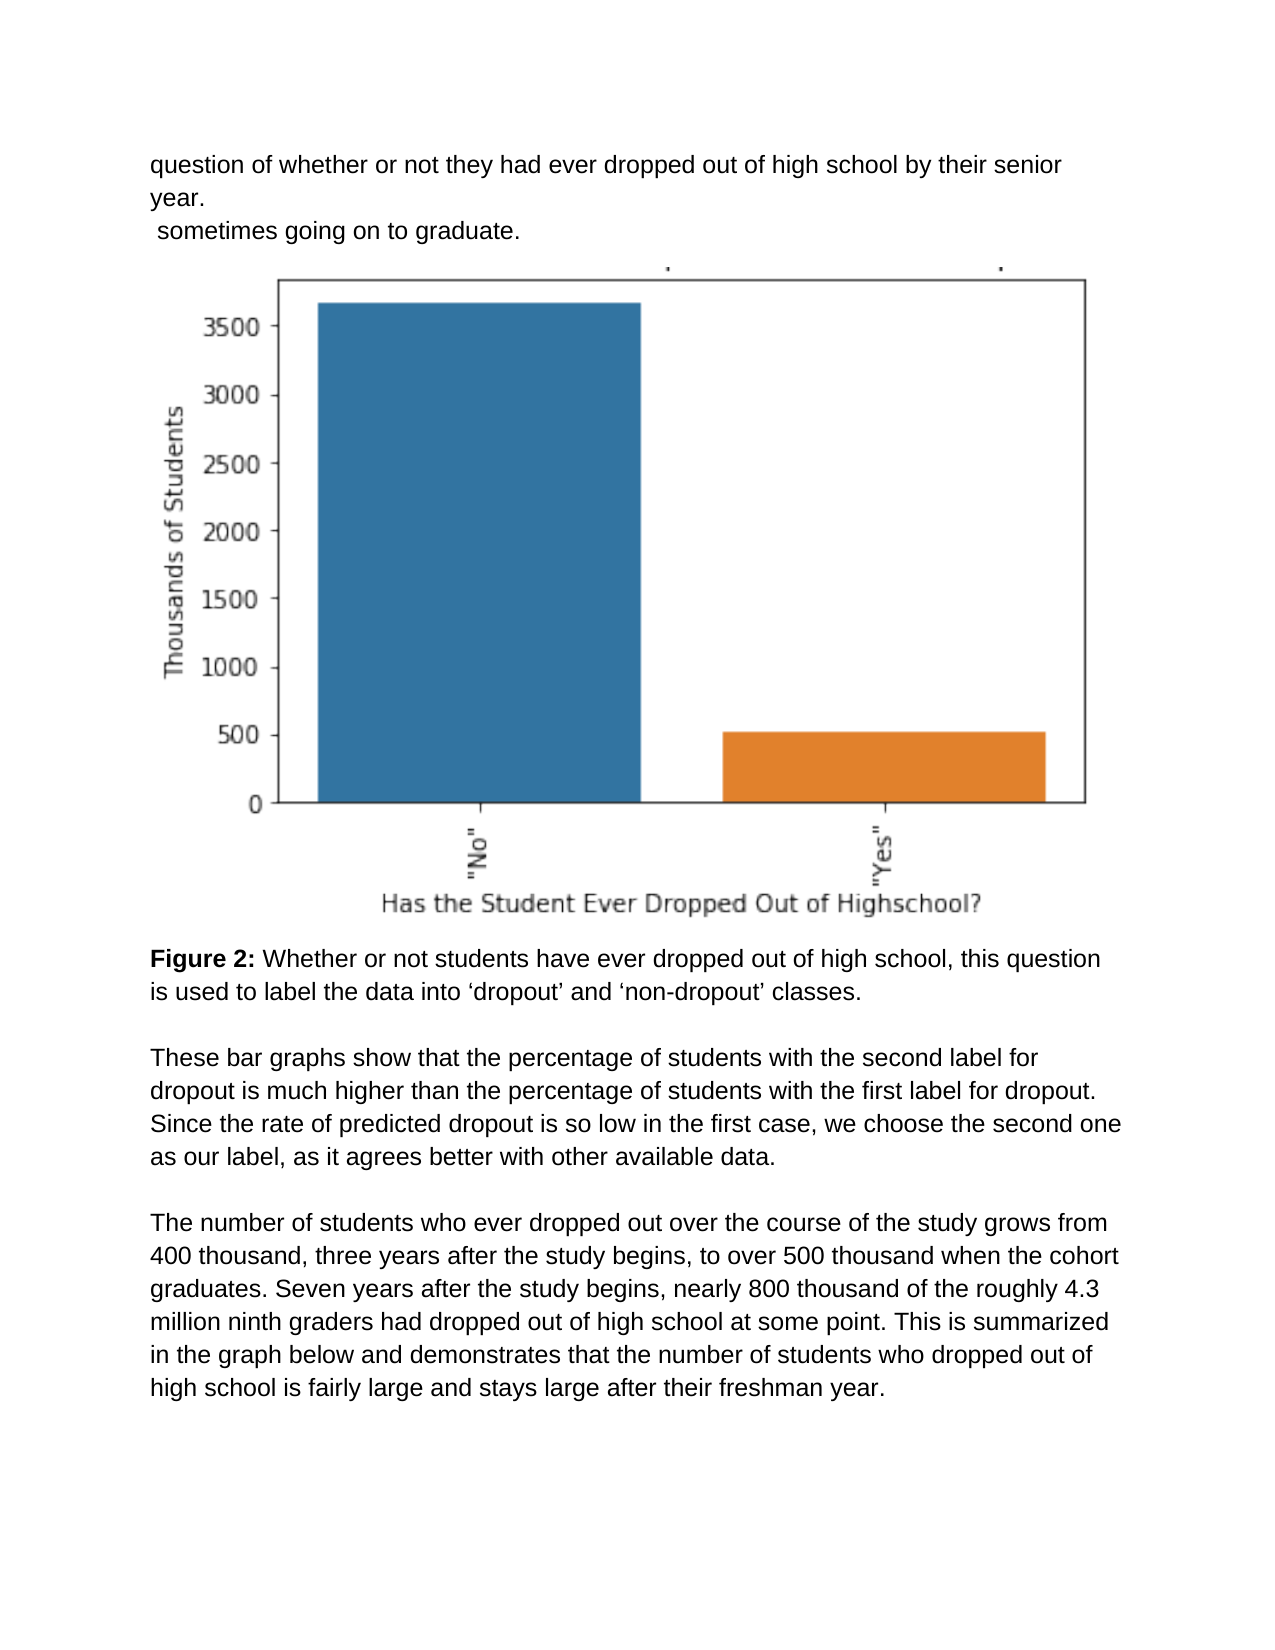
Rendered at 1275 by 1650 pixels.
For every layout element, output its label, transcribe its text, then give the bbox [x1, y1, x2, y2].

picture [150, 267, 1109, 935]
text The number of students who ever dropped out over the course of the study grows from 400 thousand, three years after the study begins, to over 500 thousand when the cohort graduates. Seven years after the study begins, nearly 800 thousand of the roughly 4.3 million ninth graders had dropped out of high school at some point. This is summarized in the graph below and demonstrates that the number of students who dropped out of high school is fairly large and stays large after their freshman year. [150, 1208, 1125, 1402]
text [150, 150, 1125, 212]
text These bar graphs show that the percentage of students with the second label for dropout is much higher than the percentage of students with the first label for dropout. Since the rate of predicted dropout is so low in the first case, we choose the second one as our label, as it agrees better with other available data. [150, 1043, 1125, 1170]
text sometimes going on to graduate. [150, 216, 1125, 245]
